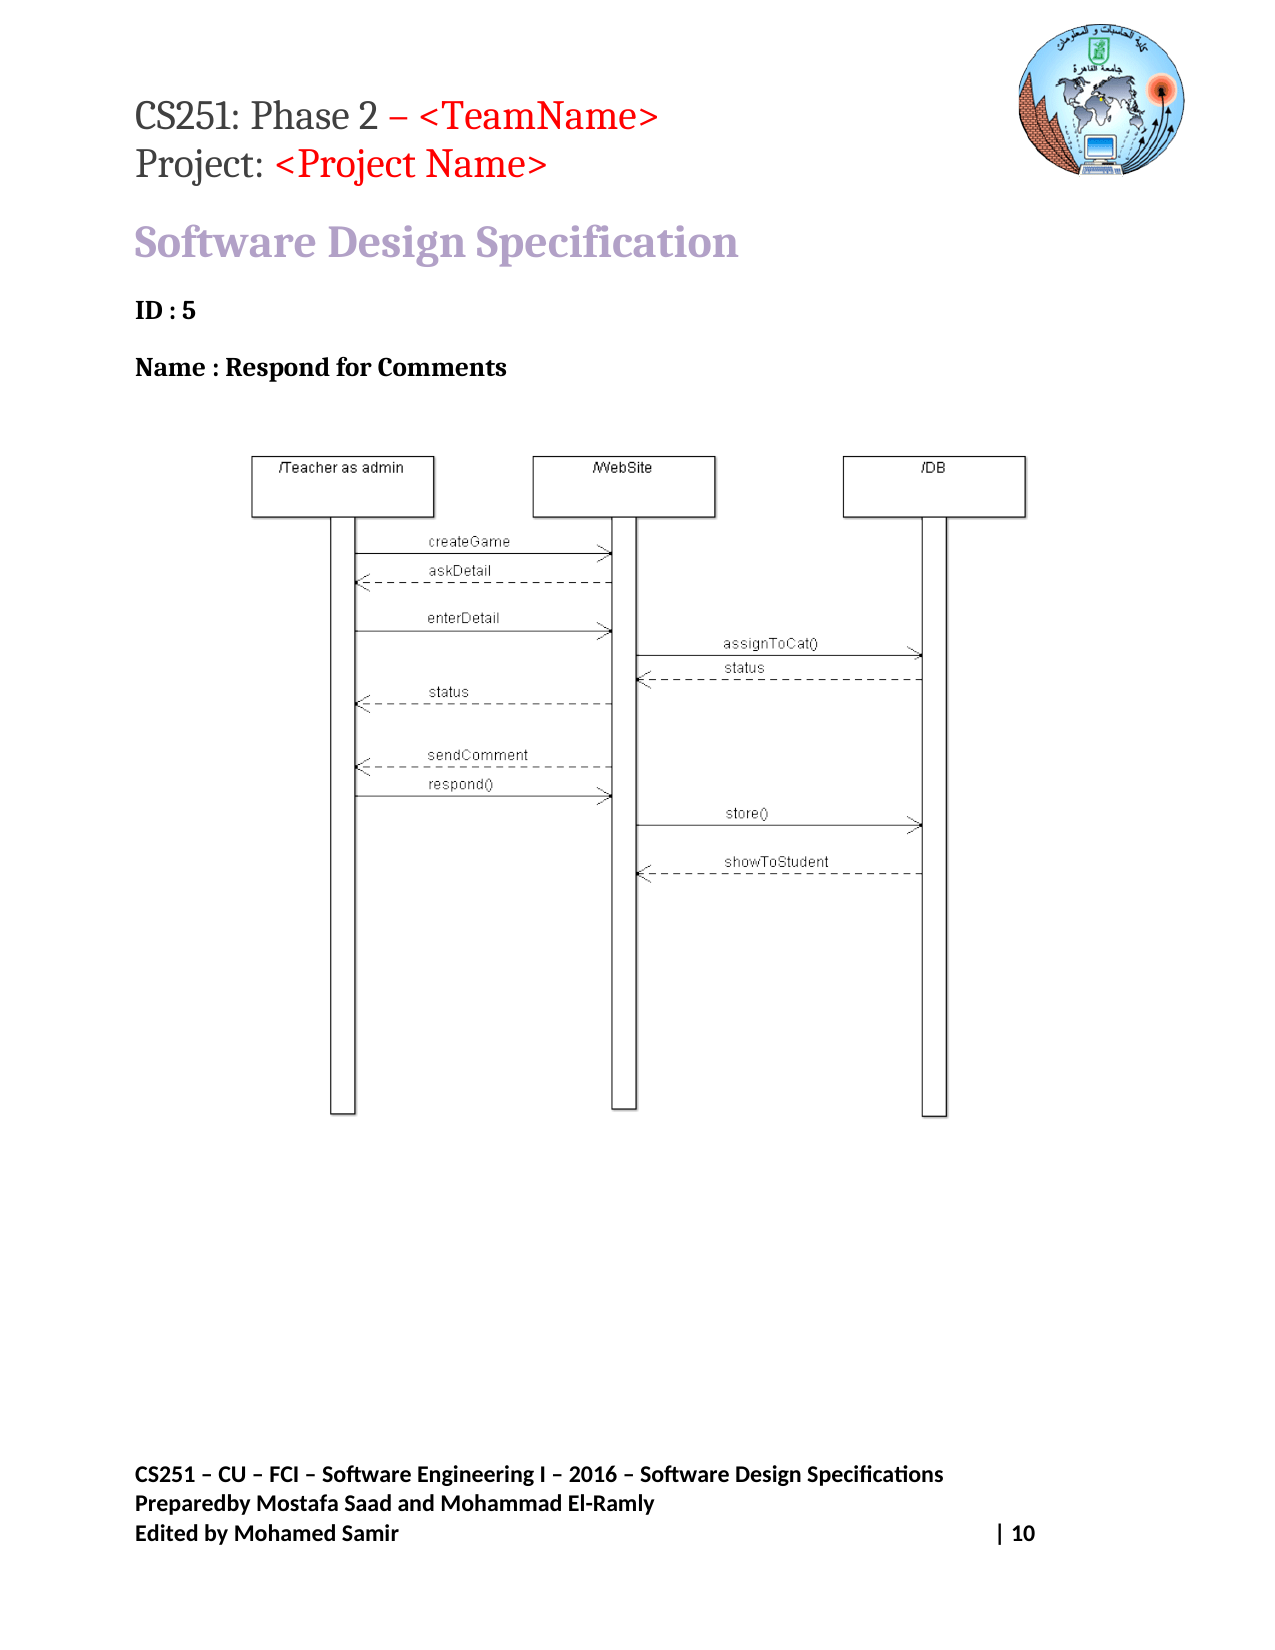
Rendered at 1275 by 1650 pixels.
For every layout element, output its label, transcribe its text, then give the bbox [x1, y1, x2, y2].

picture [135, 388, 1140, 1282]
subtitle ID : 5 [135, 295, 1140, 327]
subtitle Name : Respond for Comments [135, 352, 1140, 383]
picture [1018, 24, 1186, 180]
